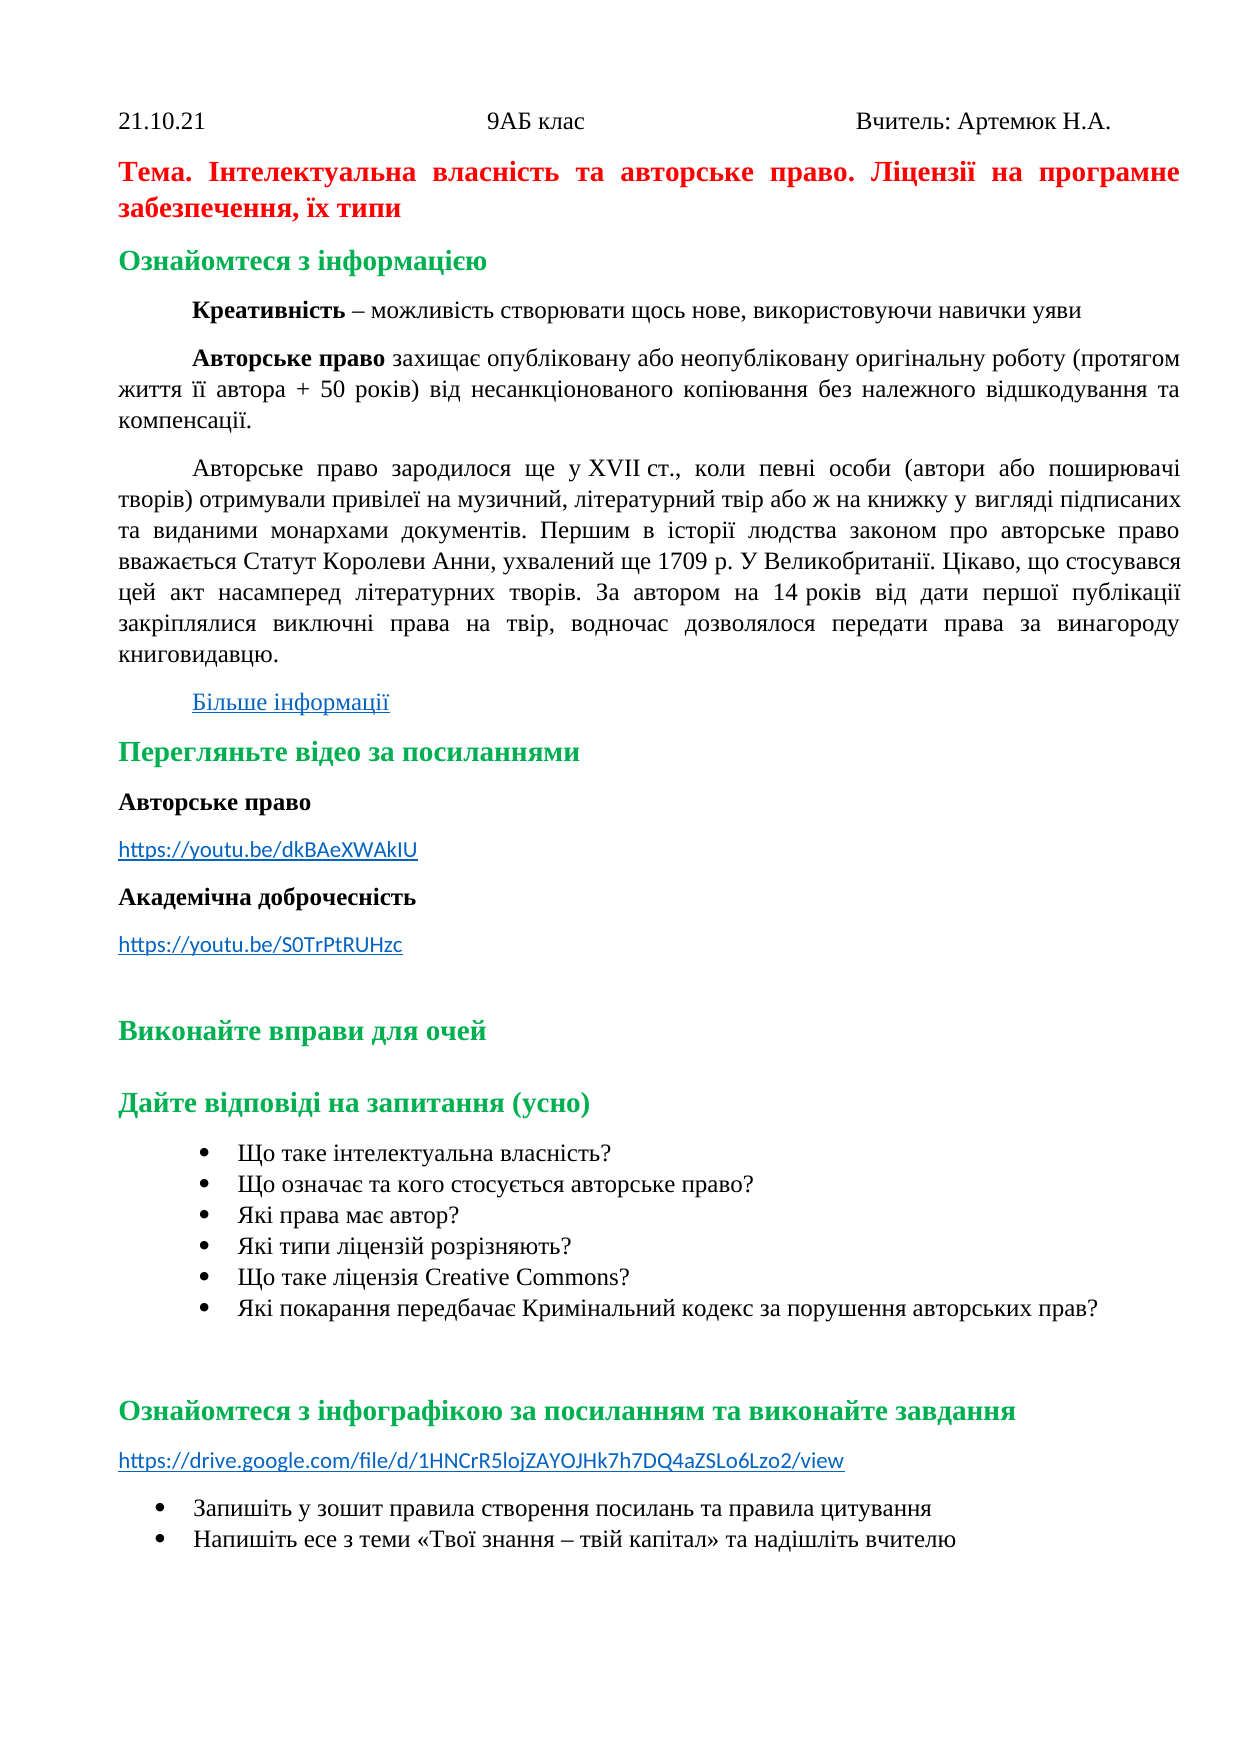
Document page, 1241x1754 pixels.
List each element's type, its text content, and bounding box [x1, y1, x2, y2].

text Авторське право захищає опубліковану або неопубліковану оригінальну роботу (протягом життя її автора + 50 років) від несанкціонованого копіювання без належного відшкодування та компенсації. [118, 343, 1181, 434]
text Ознайомтеся з інфографікою за посиланням та виконайте завдання [118, 1393, 1181, 1427]
list Які типи ліцензій розрізняють? [200, 1231, 1181, 1260]
text Авторське право [118, 787, 1181, 816]
list Запишіть у зошит правила створення посилань та правила цитування [156, 1493, 1181, 1522]
text 21.10.21 9АБ клас Вчитель: Артемюк Н.А. [118, 106, 1181, 135]
text Тема. Інтелектуальна власність та авторське право. Ліцензії на програмне забезпечення, їх типи [118, 154, 1181, 223]
list Які права має автор? [200, 1200, 1181, 1229]
text https://drive.google.com/file/d/1HNCrR5lojZAYOJHk7h7DQ4aZSLo6Lzo2/view [118, 1446, 1181, 1474]
text https://youtu.be/S0TrPtRUHzc [118, 930, 1181, 958]
text Дайте відповіді на запитання (усно) [118, 1085, 1181, 1118]
text https://youtu.be/dkBAeXWAkIU [118, 835, 1181, 863]
text Креативність – можливість створювати щось нове, використовуючи навички уяви [118, 295, 1181, 324]
list Що таке ліцензія Creative Commons? [200, 1262, 1181, 1291]
list Що означає та кого стосується авторське право? [200, 1169, 1181, 1198]
text Академічна доброчесність [118, 882, 1181, 911]
list Що таке інтелектуальна власність? [200, 1138, 1181, 1167]
text Перегляньте відео за посиланнями [118, 734, 1181, 768]
text Ознайомтеся з інформацією [118, 243, 1181, 276]
text Авторське право зародилося ще у XVII ст., коли певні особи (автори або поширювачі творів) отримували привілеї на музичний, літературний твір або ж на книжку у вигляді підписаних та виданими монархами документів. Першим в історії людства законом про авторське право вважається Статут Королеви Анни, ухвалений ще 1709 р. У Великобританії. Цікаво, що стосувався цей акт насамперед літературних творів. За автором на 14 років від дати першої публікації закріплялися виключні права на твір, водночас дозволялося передати права за винагороду книговидавцю. [118, 453, 1181, 668]
list Які покарання передбачає Кримінальний кодекс за порушення авторських прав? [200, 1293, 1181, 1322]
list Напишіть есе з теми «Твої знання – твій капітал» та надішліть вчителю [156, 1524, 1181, 1553]
text Виконайте вправи для очей [118, 1013, 1181, 1046]
text Більше інформації [118, 687, 1181, 716]
